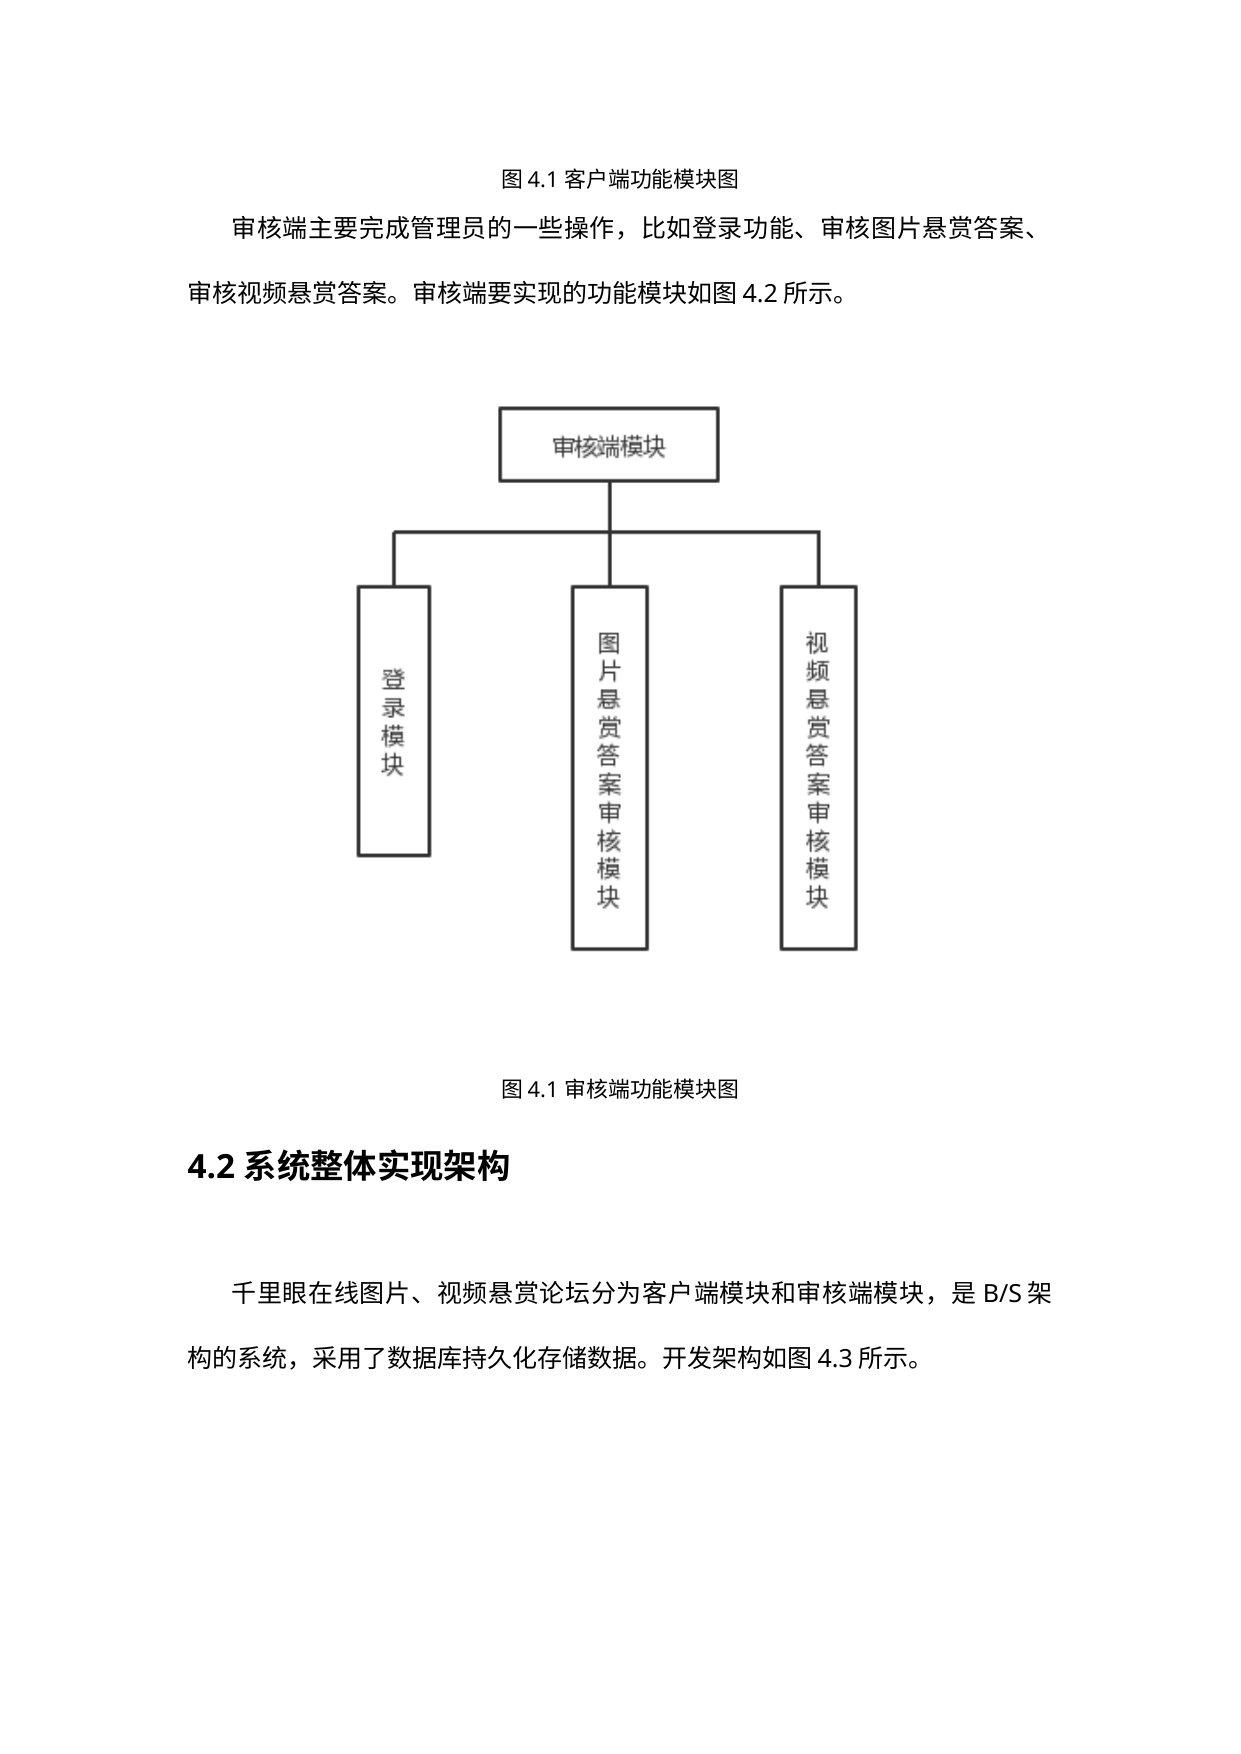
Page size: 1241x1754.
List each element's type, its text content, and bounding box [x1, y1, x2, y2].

text 图4.1 客户端功能模块图 [187, 162, 1053, 194]
subtitle 4.2 系统整体实现架构 [187, 1132, 1053, 1197]
text 千里眼在线图片、视频悬赏论坛分为客户端模块和审核端模块，是B/S架构的系统，采用了数据库持久化存储数据。开发架构如图4.3所示。 [187, 1259, 1053, 1389]
text 图4.1 审核端功能模块图 [187, 1072, 1053, 1104]
picture [274, 324, 966, 1059]
text 审核端主要完成管理员的一些操作，比如登录功能、审核图片悬赏答案、审核视频悬赏答案。审核端要实现的功能模块如图4.2所示。 [187, 194, 1053, 324]
